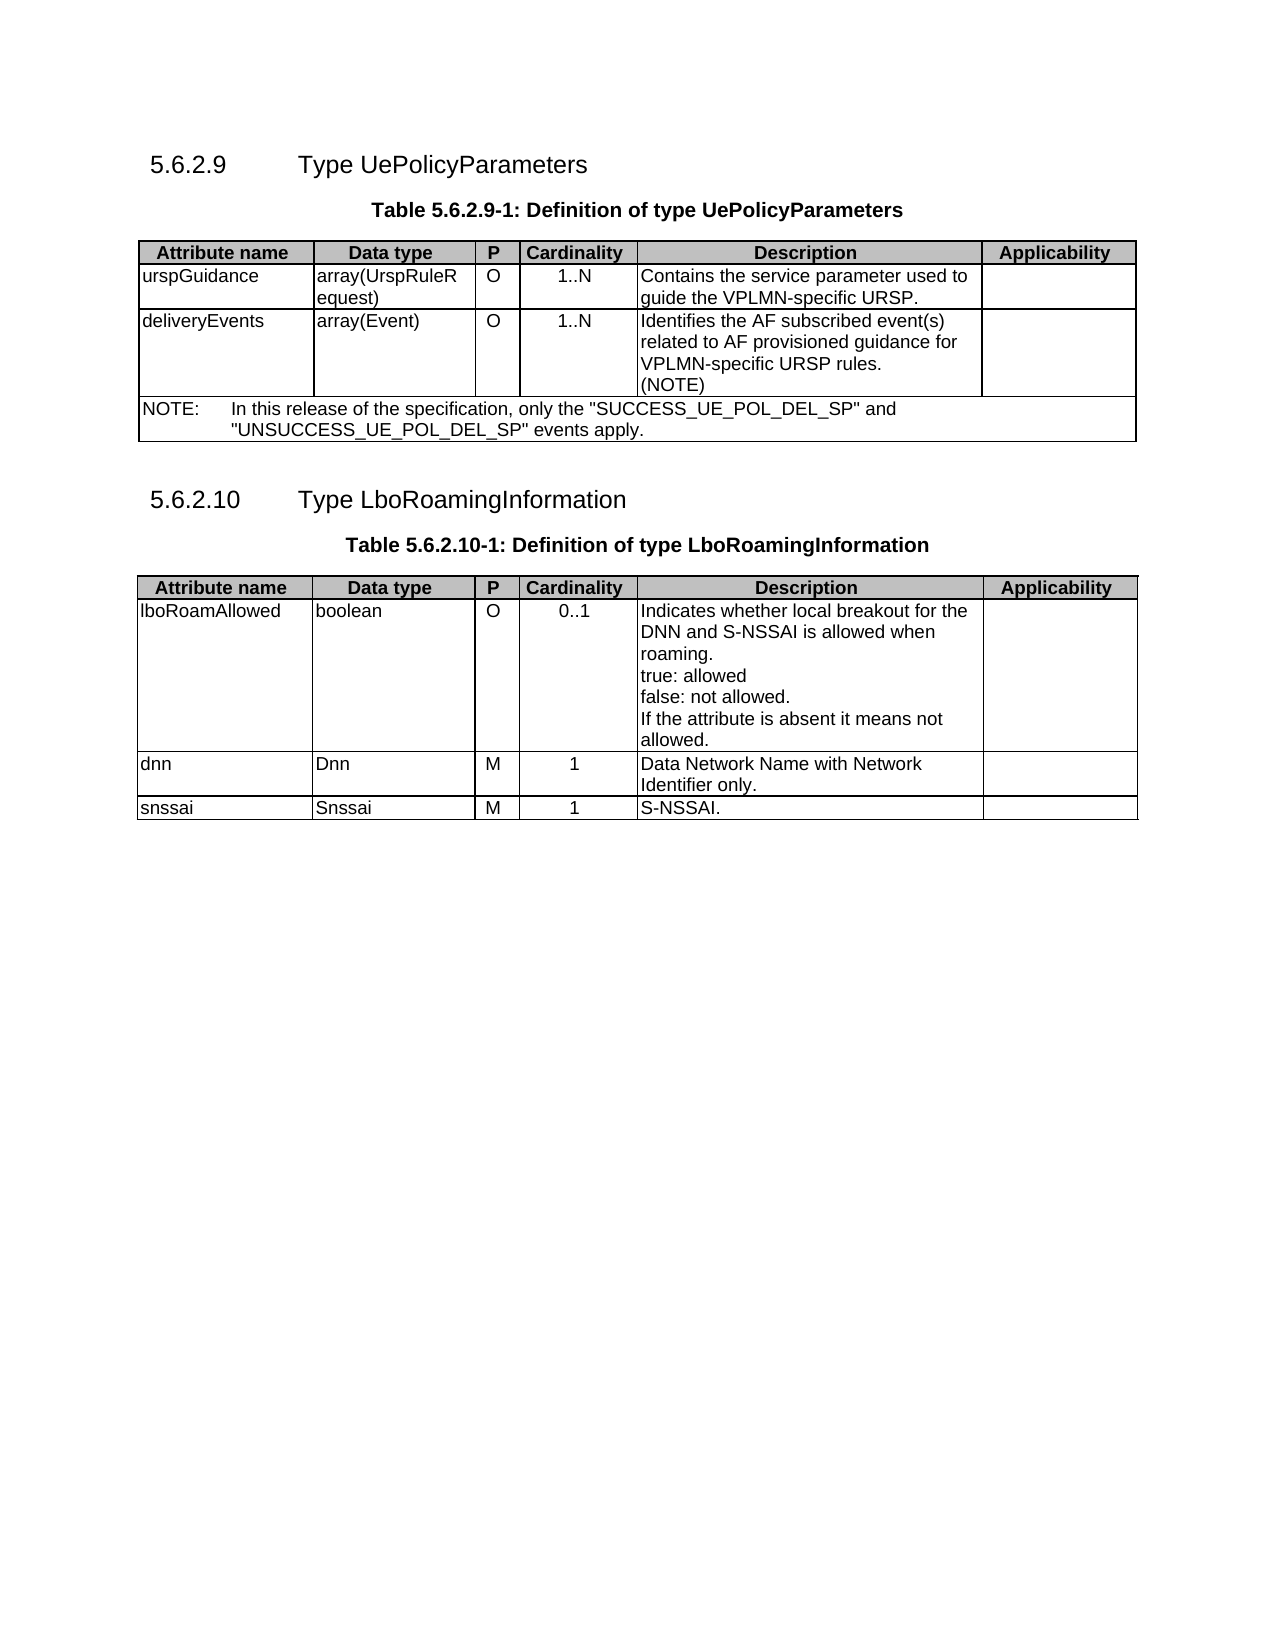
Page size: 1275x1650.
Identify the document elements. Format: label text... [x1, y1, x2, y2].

table_cell S-NSSAI. [638, 797, 983, 818]
table_header Cardinality [520, 577, 637, 598]
table_cell [984, 600, 1137, 751]
table_cell Dnn [313, 752, 474, 795]
table_header P [476, 577, 519, 598]
table_header Applicability [983, 242, 1135, 263]
text Table 5.6.2.10-1: Definition of type LboRoamingInformation [150, 532, 1125, 556]
table_cell Identifies the AF subscribed event(s) related to AF provisioned guidance for VPLMN-specific URSP rules. (NOTE) [638, 310, 981, 396]
table_header Data type [313, 577, 474, 598]
table_cell Contains the service parameter used to guide the VPLMN-specific URSP. [638, 265, 981, 308]
table_cell snssai [138, 797, 312, 818]
table_cell [984, 797, 1137, 818]
table_cell Snssai [313, 797, 474, 818]
table_header Applicability [984, 577, 1137, 598]
table_cell O [476, 600, 519, 751]
table_cell [983, 310, 1135, 396]
table_header Description [638, 242, 981, 263]
table_cell O [476, 310, 519, 396]
table_cell Data Network Name with Network Identifier only. [638, 752, 983, 795]
table_cell 1 [520, 797, 637, 818]
table_header Data type [315, 242, 475, 263]
table_header Attribute name [138, 577, 312, 598]
table_cell boolean [313, 600, 474, 751]
table_cell 1..N [521, 310, 637, 396]
table_cell urspGuidance [140, 265, 313, 308]
table_cell dnn [138, 752, 312, 795]
table_cell O [476, 265, 519, 308]
table_cell array(UrspRuleRequest) [315, 265, 475, 308]
table_header Description [638, 577, 983, 598]
table_cell deliveryEvents [140, 310, 313, 396]
table_cell 1..N [521, 265, 637, 308]
table_cell NOTE: In this release of the specification, only the "SUCCESS_UE_POL_DEL_SP" and "UNSUCCESS_UE_POL_DEL_SP" events apply. [140, 397, 1135, 441]
table_cell Indicates whether local breakout for the DNN and S-NSSAI is allowed when roaming. true: allowed false: not allowed. If the attribute is absent it means not allowed. [638, 600, 983, 751]
text Table 5.6.2.9-1: Definition of type UePolicyParameters [150, 197, 1125, 221]
table_header Attribute name [140, 242, 313, 263]
table_header Cardinality [521, 242, 637, 263]
subtitle 5.6.2.10 Type LboRoamingInformation [150, 485, 1125, 514]
table_cell lboRoamAllowed [138, 600, 312, 751]
table_header P [476, 242, 519, 263]
table_cell [983, 265, 1135, 308]
table_cell 0..1 [520, 600, 637, 751]
table_cell M [476, 797, 519, 818]
table_cell 1 [520, 752, 637, 795]
table_cell M [476, 752, 519, 795]
table_cell [984, 752, 1137, 795]
table_cell array(Event) [315, 310, 475, 396]
subtitle 5.6.2.9 Type UePolicyParameters [150, 150, 1125, 179]
